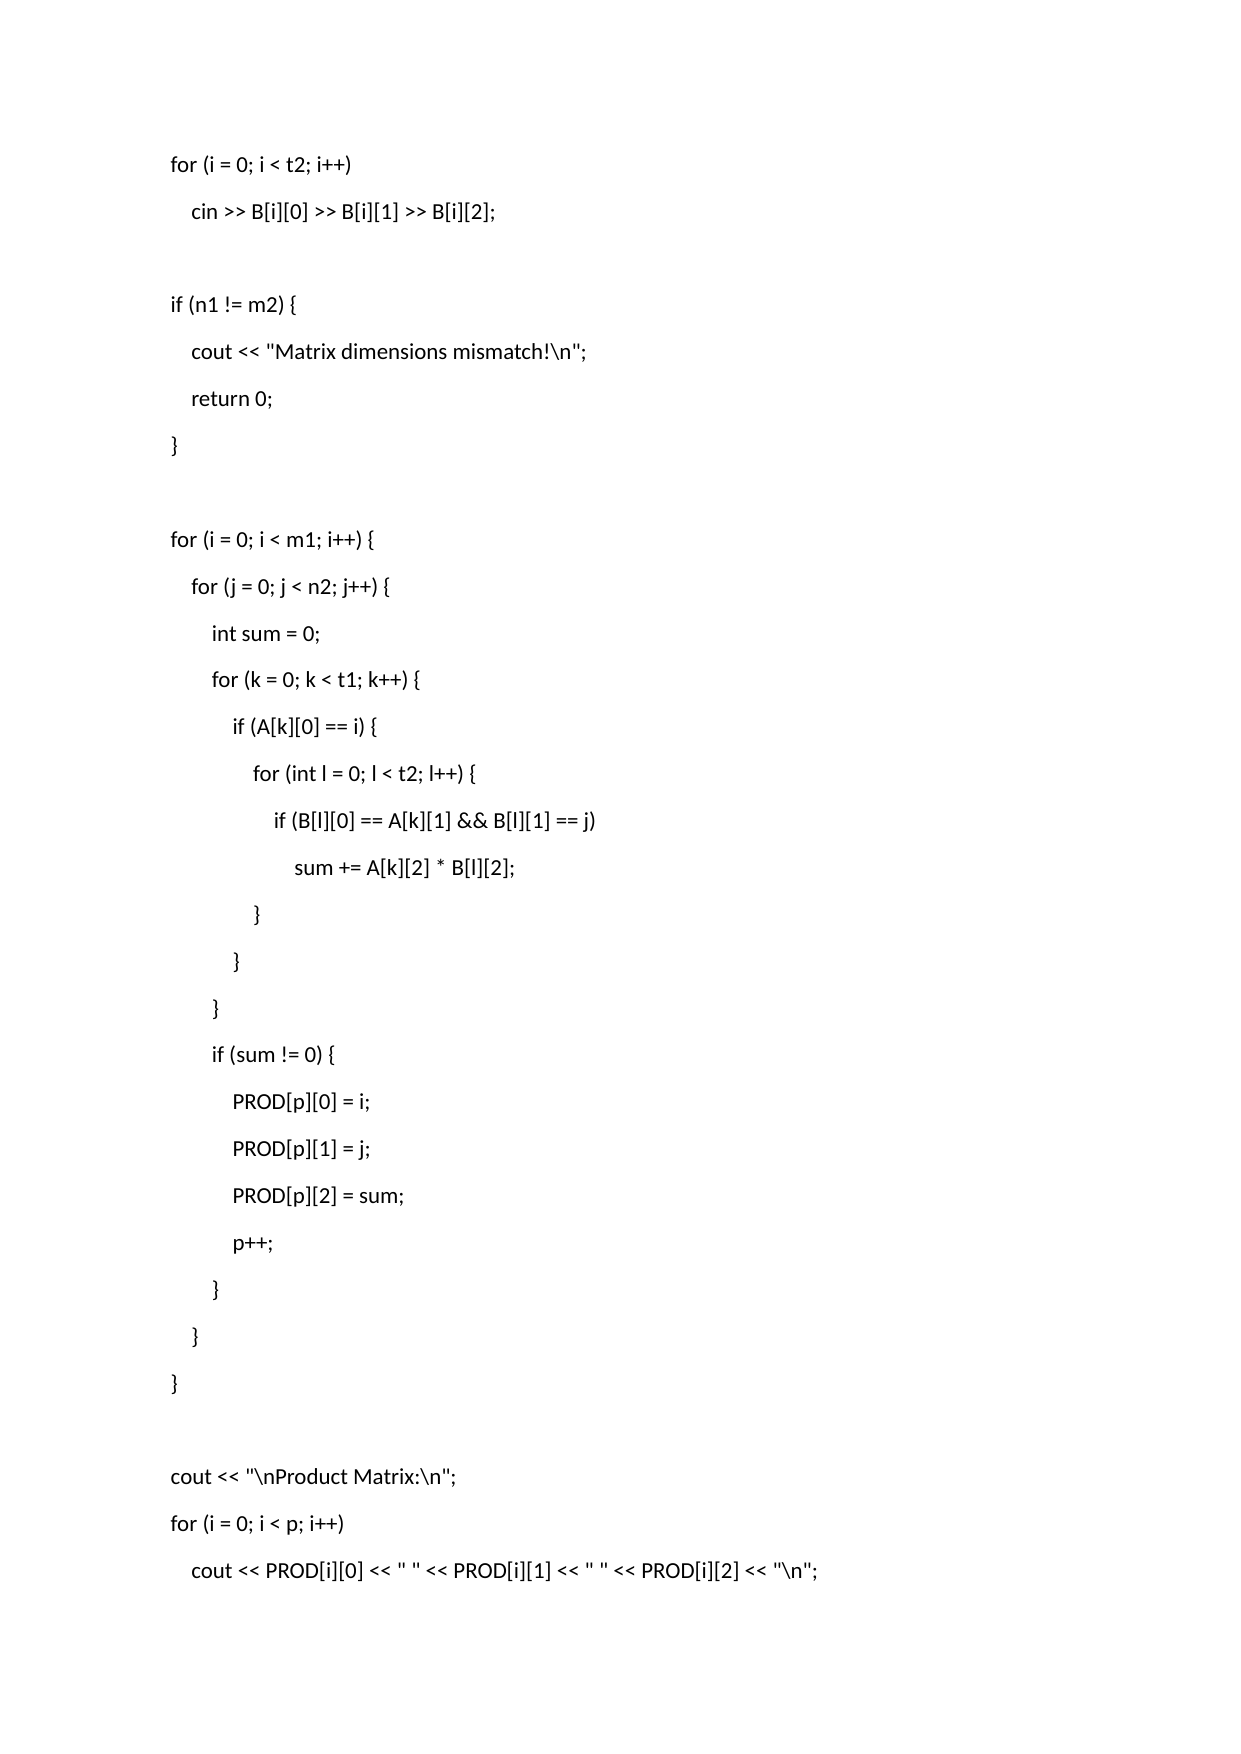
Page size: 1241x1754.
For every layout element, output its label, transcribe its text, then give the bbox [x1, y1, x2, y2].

text for (i = 0; i < t2; i++) [150, 150, 1090, 178]
text if (n1 != m2) { [150, 291, 1090, 319]
text } [150, 1275, 1090, 1303]
text PROD[p][1] = j; [150, 1134, 1090, 1162]
text } [150, 900, 1090, 928]
text cout << PROD[i][0] << " " << PROD[i][1] << " " << PROD[i][2] << "\n"; [150, 1556, 1090, 1584]
text } [150, 994, 1090, 1022]
text for (int l = 0; l < t2; l++) { [150, 759, 1090, 787]
text int sum = 0; [150, 619, 1090, 647]
text PROD[p][2] = sum; [150, 1181, 1090, 1209]
text for (i = 0; i < m1; i++) { [150, 525, 1090, 553]
text } [150, 1369, 1090, 1397]
text return 0; [150, 384, 1090, 412]
text } [150, 1322, 1090, 1350]
text p++; [150, 1228, 1090, 1256]
text cout << "\nProduct Matrix:\n"; [150, 1462, 1090, 1491]
text for (k = 0; k < t1; k++) { [150, 666, 1090, 694]
text if (sum != 0) { [150, 1041, 1090, 1069]
text sum += A[k][2] * B[l][2]; [150, 853, 1090, 881]
text if (B[l][0] == A[k][1] && B[l][1] == j) [150, 806, 1090, 834]
text if (A[k][0] == i) { [150, 712, 1090, 741]
text cin >> B[i][0] >> B[i][1] >> B[i][2]; [150, 197, 1090, 225]
text for (i = 0; i < p; i++) [150, 1509, 1090, 1537]
text for (j = 0; j < n2; j++) { [150, 572, 1090, 600]
text PROD[p][0] = i; [150, 1087, 1090, 1116]
text } [150, 947, 1090, 975]
text } [150, 431, 1090, 459]
text cout << "Matrix dimensions mismatch!\n"; [150, 337, 1090, 366]
